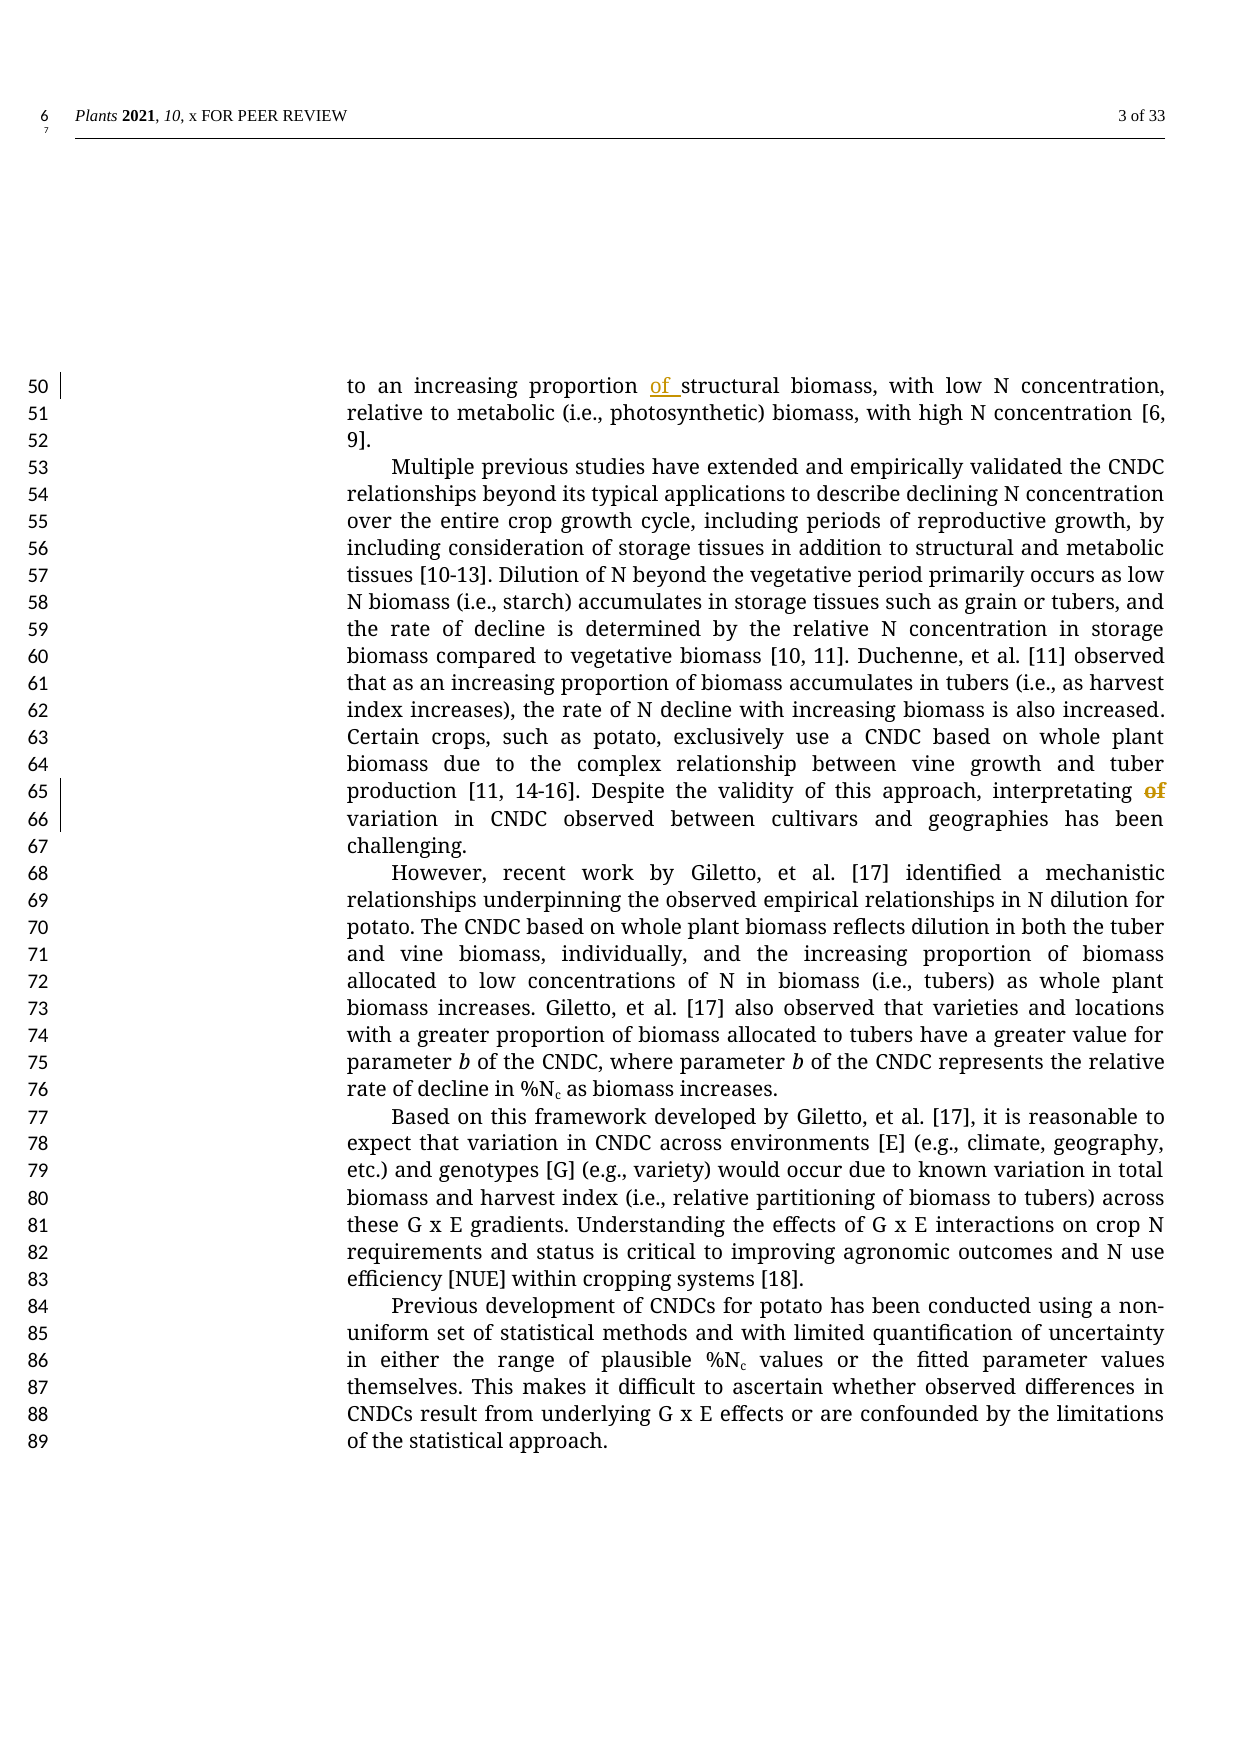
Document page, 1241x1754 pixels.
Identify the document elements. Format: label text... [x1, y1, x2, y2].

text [347, 372, 1165, 453]
text Previous development of CNDCs for potato has been conducted using a non-uniform set of statistical methods and with limited quantification of uncertainty in either the range of plausible %Nc values or the fitted parameter values themselves. This makes it difficult to ascertain whether observed differences in CNDCs result from underlying G x E effects or are confounded by the limitations of the statistical approach. [347, 1292, 1165, 1455]
text Multiple previous studies have extended and empirically validated the CNDC relationships beyond its typical applications to describe declining N concentration over the entire crop growth cycle, including periods of reproductive growth, by including consideration of storage tissues in addition to structural and metabolic tissues [10-13]. Dilution of N beyond the vegetative period primarily occurs as low N biomass (i.e., starch) accumulates in storage tissues such as grain or tubers, and the rate of decline is determined by the relative N concentration in storage biomass compared to vegetative biomass [10, 11]. Duchenne, et al. [11] observed that as an increasing proportion of biomass accumulates in tubers (i.e., as harvest index increases), the rate of N decline with increasing biomass is also increased. Certain crops, such as potato, exclusively use a CNDC based on whole plant biomass due to the complex relationship between vine growth and tuber production [11, 14-16]. Despite the validity of this approach, interpretating of variation in CNDC observed between cultivars and geographies has been challenging. [347, 453, 1165, 859]
text However, recent work by Giletto, et al. [17] identified a mechanistic relationships underpinning the observed empirical relationships in N dilution for potato. The CNDC based on whole plant biomass reflects dilution in both the tuber and vine biomass, individually, and the increasing proportion of biomass allocated to low concentrations of N in biomass (i.e., tubers) as whole plant biomass increases. Giletto, et al. [17] also observed that varieties and locations with a greater proportion of biomass allocated to tubers have a greater value for parameter b of the CNDC, where parameter b of the CNDC represents the relative rate of decline in %Nc as biomass increases. [347, 859, 1165, 1103]
text Based on this framework developed by Giletto, et al. [17], it is reasonable to expect that variation in CNDC across environments [E] (e.g., climate, geography, etc.) and genotypes [G] (e.g., variety) would occur due to known variation in total biomass and harvest index (i.e., relative partitioning of biomass to tubers) across these G x E gradients. Understanding the effects of G x E interactions on crop N requirements and status is critical to improving agronomic outcomes and N use efficiency [NUE] within cropping systems [18]. [347, 1103, 1165, 1292]
